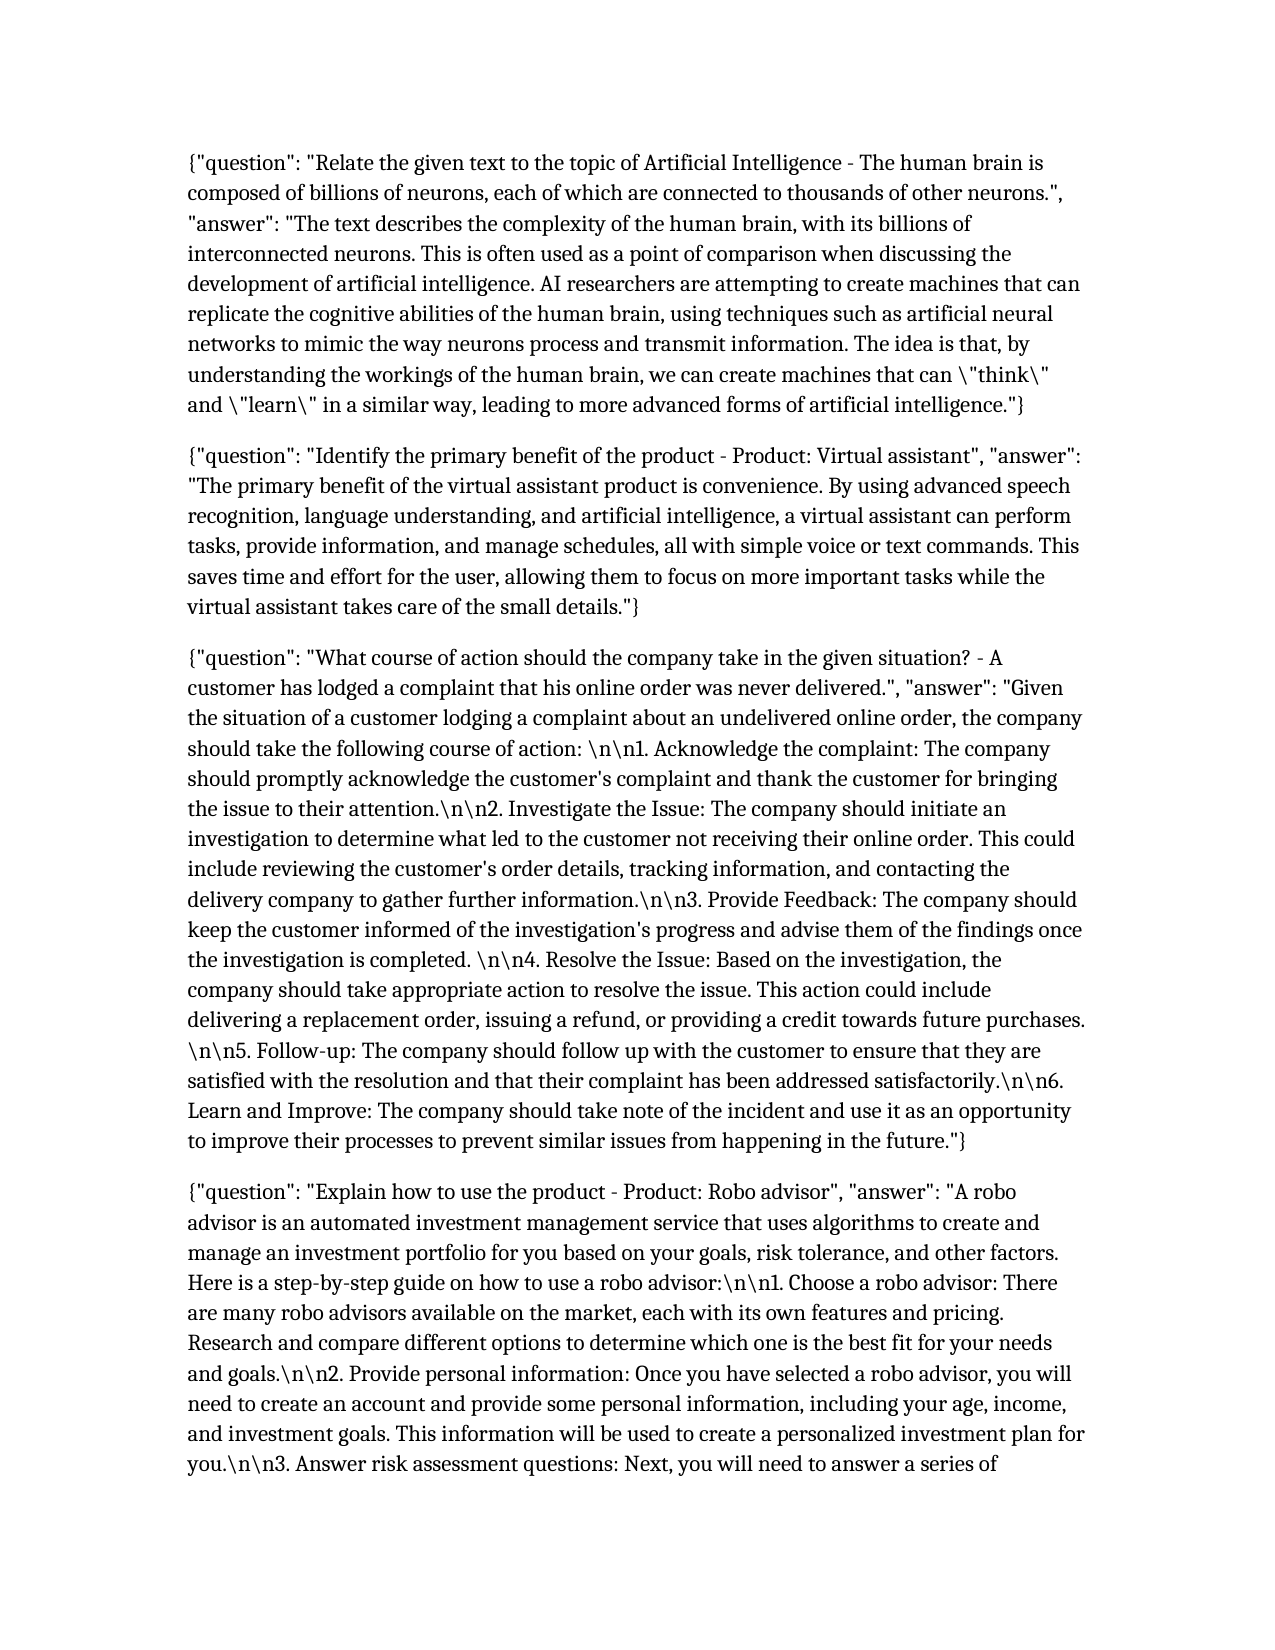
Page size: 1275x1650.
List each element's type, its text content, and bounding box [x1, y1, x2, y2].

text {"question": "What course of action should the company take in the given situation? - A customer has lodged a complaint that his online order was never delivered.", "answer": "Given the situation of a customer lodging a complaint about an undelivered online order, the company should take the following course of action: \n\n1. Acknowledge the complaint: The company should promptly acknowledge the customer's complaint and thank the customer for bringing the issue to their attention.\n\n2. Investigate the Issue: The company should initiate an investigation to determine what led to the customer not receiving their online order. This could include reviewing the customer's order details, tracking information, and contacting the delivery company to gather further information.\n\n3. Provide Feedback: The company should keep the customer informed of the investigation's progress and advise them of the findings once the investigation is completed. \n\n4. Resolve the Issue: Based on the investigation, the company should take appropriate action to resolve the issue. This action could include delivering a replacement order, issuing a refund, or providing a credit towards future purchases. \n\n5. Follow-up: The company should follow up with the customer to ensure that they are satisfied with the resolution and that their complaint has been addressed satisfactorily.\n\n6. Learn and Improve: The company should take note of the incident and use it as an opportunity to improve their processes to prevent similar issues from happening in the future."} [187, 645, 1087, 1154]
text {"question": "Identify the primary benefit of the product - Product: Virtual assistant", "answer": "The primary benefit of the virtual assistant product is convenience. By using advanced speech recognition, language understanding, and artificial intelligence, a virtual assistant can perform tasks, provide information, and manage schedules, all with simple voice or text commands. This saves time and effort for the user, allowing them to focus on more important tasks while the virtual assistant takes care of the small details."} [187, 443, 1087, 620]
text {"question": "Relate the given text to the topic of Artificial Intelligence - The human brain is composed of billions of neurons, each of which are connected to thousands of other neurons.", "answer": "The text describes the complexity of the human brain, with its billions of interconnected neurons. This is often used as a point of comparison when discussing the development of artificial intelligence. AI researchers are attempting to create machines that can replicate the cognitive abilities of the human brain, using techniques such as artificial neural networks to mimic the way neurons process and transmit information. The idea is that, by understanding the workings of the human brain, we can create machines that can \"think\" and \"learn\" in a similar way, leading to more advanced forms of artificial intelligence."} [187, 150, 1087, 418]
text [187, 1179, 1087, 1477]
